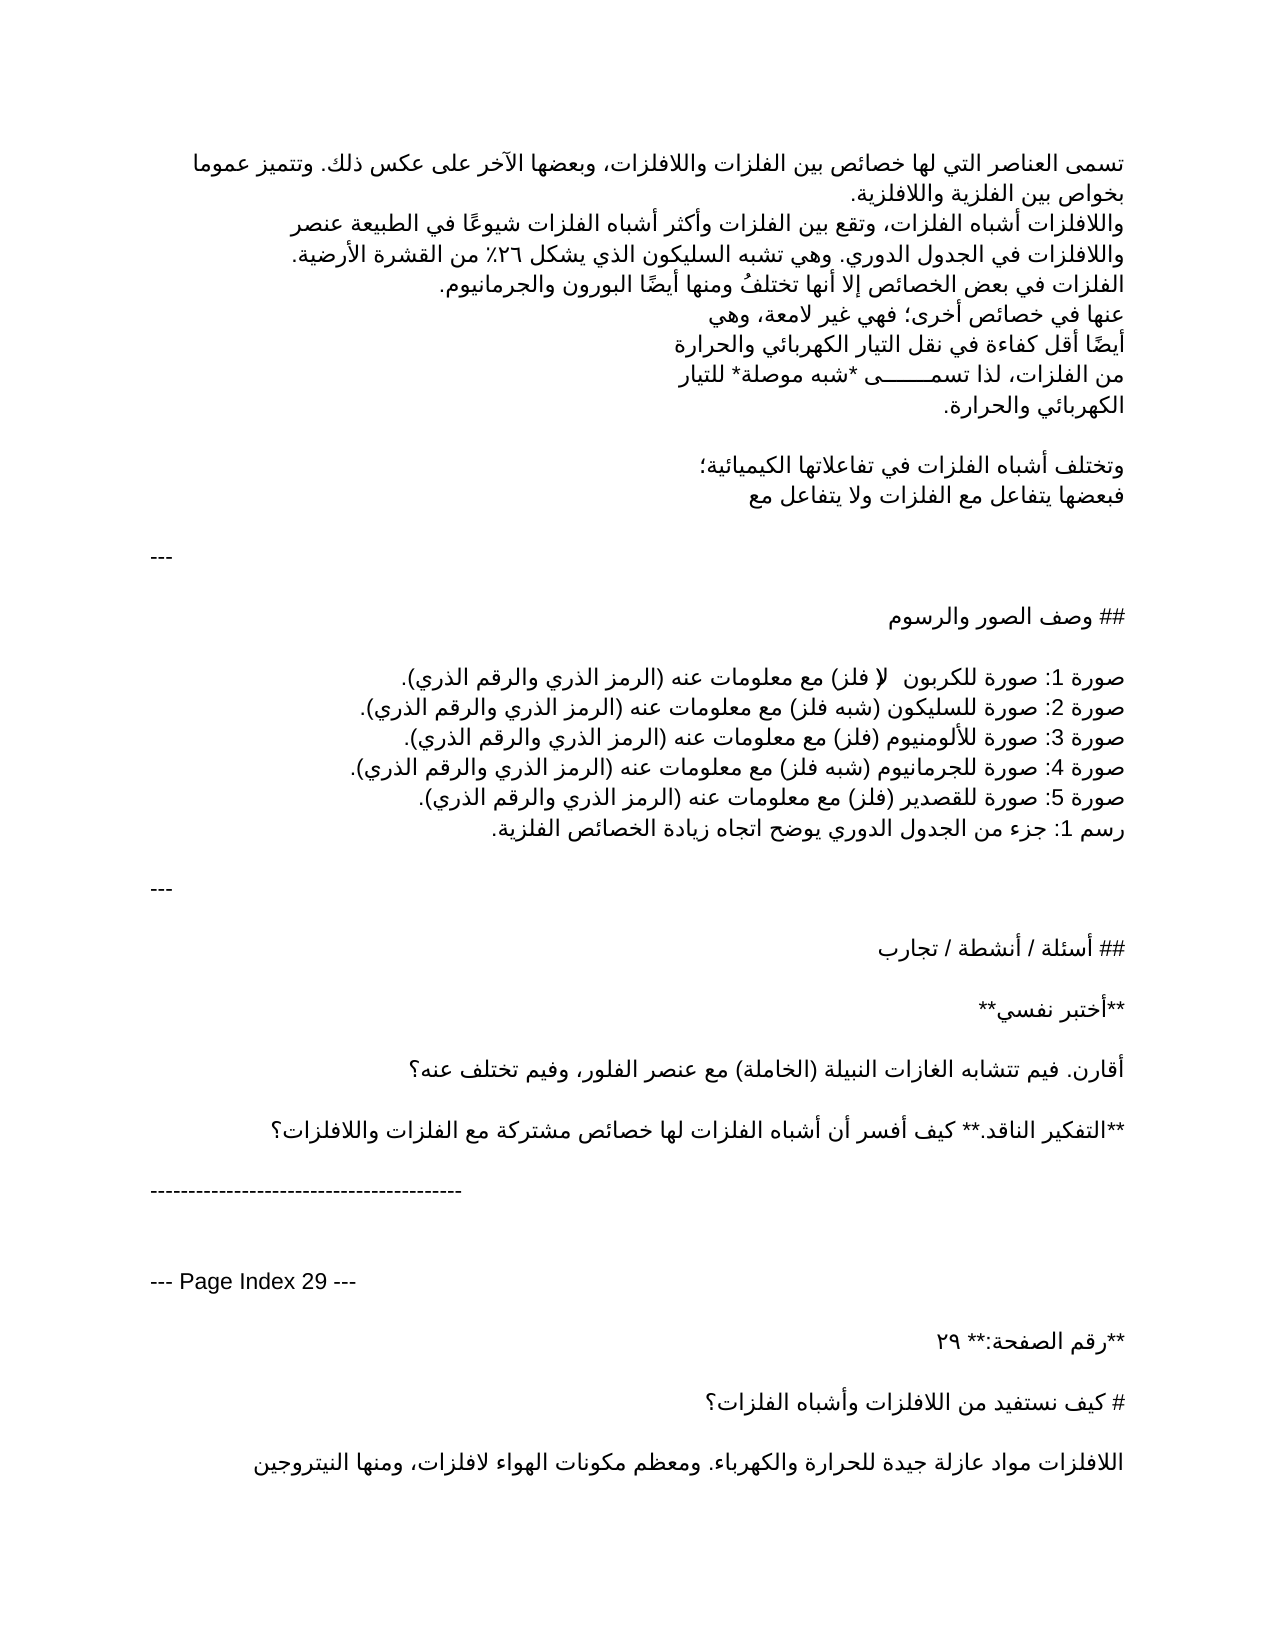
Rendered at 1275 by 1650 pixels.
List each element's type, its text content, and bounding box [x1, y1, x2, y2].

text صورة 1: صورة للكربون (لا فلز) مع معلومات عنه (الرمز الذري والرقم الذري). [150, 663, 1125, 690]
text **رقم الصفحة:** ٢٩ [150, 1328, 1125, 1354]
text تسمى العناصر التي لها خصائص بين الفلزات واللافلزات، وبعضها الآخر على عكس ذلك. وتتميز عموما بخواص بين الفلزية واللافلزية. [150, 150, 1125, 207]
text صورة 2: صورة للسليكون (شبه فلز) مع معلومات عنه (الرمز الذري والرقم الذري). [150, 694, 1125, 720]
text **التفكير الناقد.** كيف أفسر أن أشباه الفلزات لها خصائص مشتركة مع الفلزات واللافلزات؟ [150, 1117, 1125, 1143]
text --- [150, 875, 1125, 901]
text صورة 5: صورة للقصدير (فلز) مع معلومات عنه (الرمز الذري والرقم الذري). [150, 784, 1125, 811]
text الفلزات في بعض الخصائص إلا أنها تختلفُ ومنها أيضًا البورون والجرمانيوم. [150, 271, 1125, 297]
text ----------------------------------------- [150, 1177, 1125, 1203]
text أيضًا أقل كفاءة في نقل التيار الكهربائي والحرارة [150, 331, 1125, 358]
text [150, 1449, 1125, 1475]
text رسم 1: جزء من الجدول الدوري يوضح اتجاه زيادة الخصائص الفلزية. [150, 814, 1125, 841]
text صورة 4: صورة للجرمانيوم (شبه فلز) مع معلومات عنه (الرمز الذري والرقم الذري). [150, 754, 1125, 781]
text صورة 3: صورة للألومنيوم (فلز) مع معلومات عنه (الرمز الذري والرقم الذري). [150, 724, 1125, 750]
text ## وصف الصور والرسوم [150, 603, 1125, 629]
text ## أسئلة / أنشطة / تجارب [150, 935, 1125, 962]
text **أختبر نفسي** [150, 996, 1125, 1022]
text من الفلزات، لذا تسمـــــــى *شبه موصلة* للتيار [150, 361, 1125, 388]
text عنها في خصائص أخرى؛ فهي غير لامعة، وهي [150, 301, 1125, 327]
text --- Page Index 29 --- [150, 1268, 1125, 1294]
text فبعضها يتفاعل مع الفلزات ولا يتفاعل مع [150, 482, 1125, 509]
text واللافلزات في الجدول الدوري. وهي تشبه السليكون الذي يشكل ٢٦٪ من القشرة الأرضية. [150, 241, 1125, 267]
text # كيف نستفيد من اللافلزات وأشباه الفلزات؟ [150, 1388, 1125, 1415]
text وتختلف أشباه الفلزات في تفاعلاتها الكيميائية؛ [150, 452, 1125, 478]
text --- [150, 543, 1125, 569]
text الكهربائي والحرارة. [150, 392, 1125, 418]
text واللافلزات أشباه الفلزات، وتقع بين الفلزات وأكثر أشباه الفلزات شيوعًا في الطبيعة عنصر [150, 210, 1125, 237]
text أقارن. فيم تتشابه الغازات النبيلة (الخاملة) مع عنصر الفلور، وفيم تختلف عنه؟ [150, 1056, 1125, 1083]
